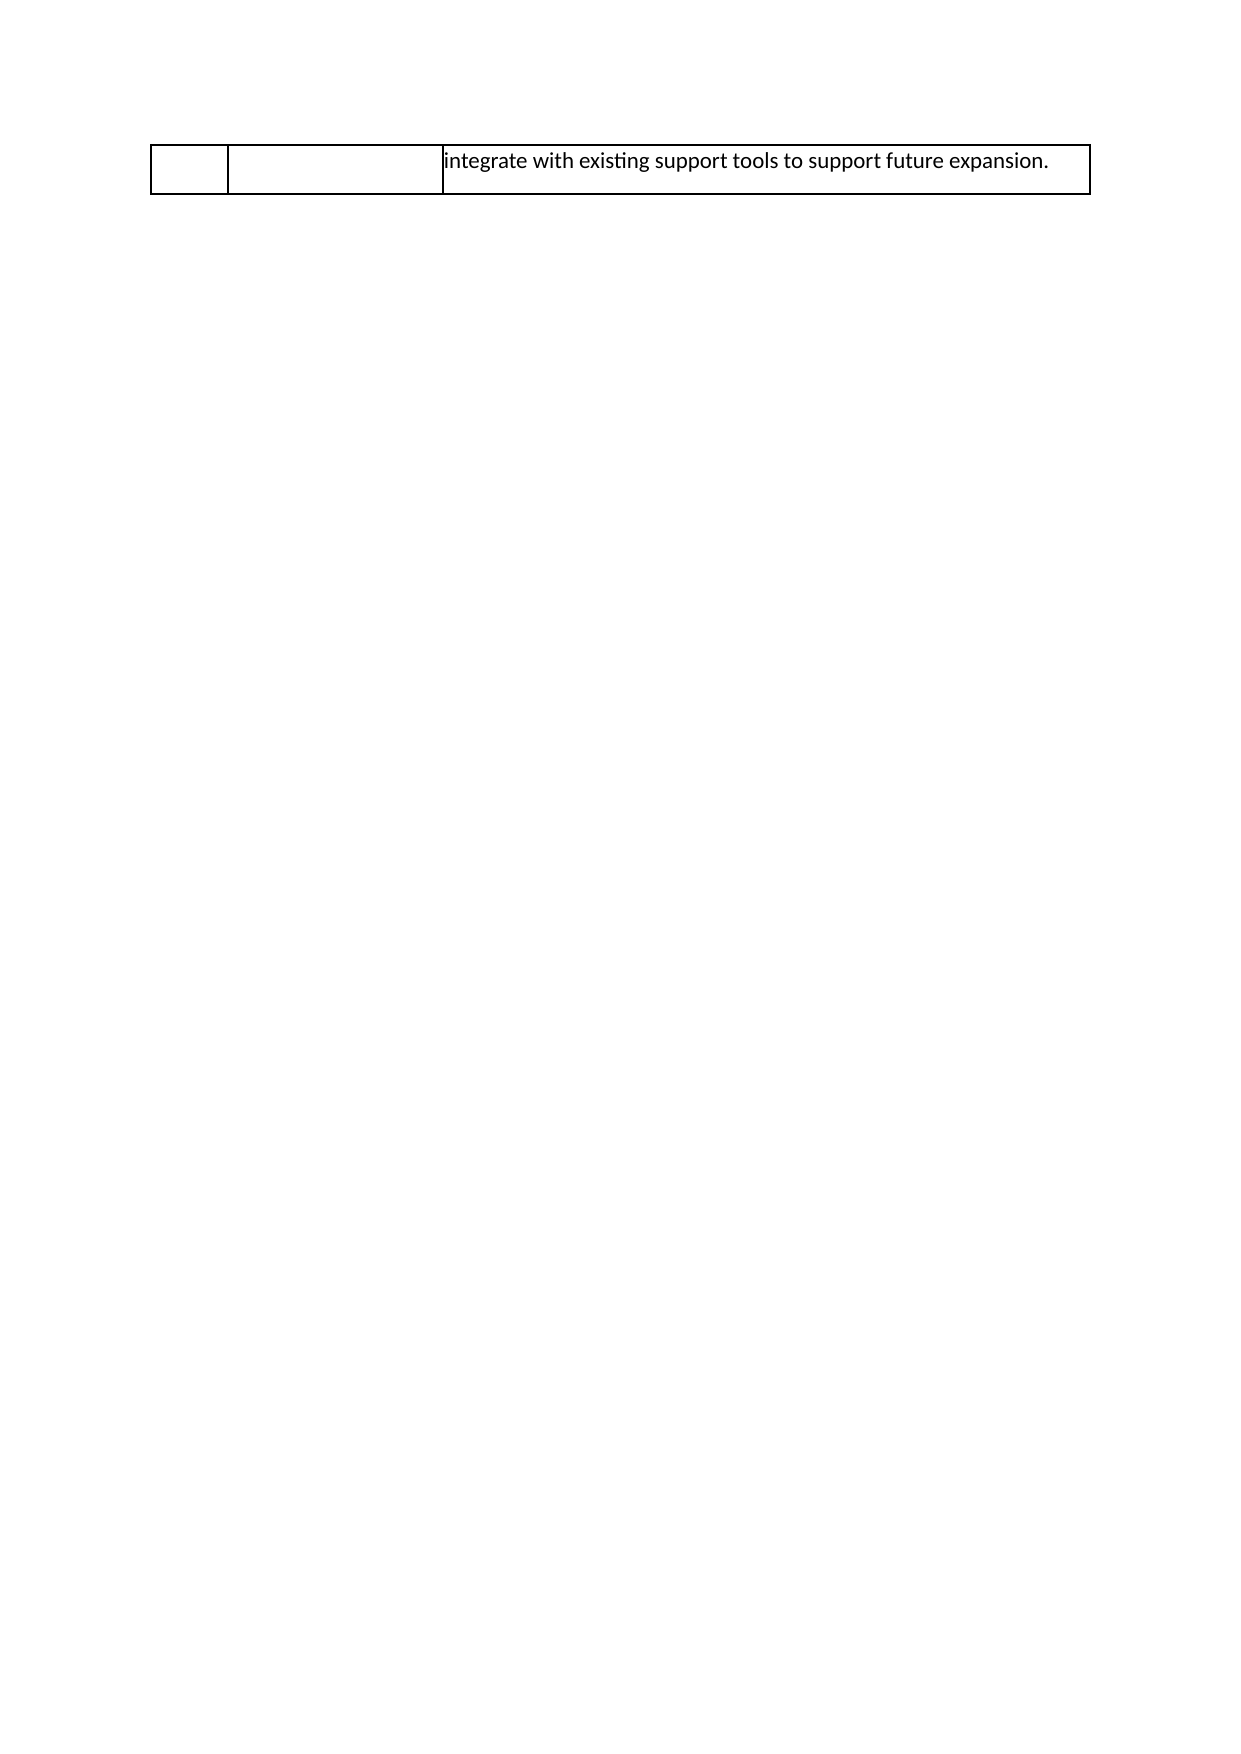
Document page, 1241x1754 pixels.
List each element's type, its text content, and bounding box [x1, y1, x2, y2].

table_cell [229, 146, 442, 193]
table_cell 6 [152, 146, 227, 193]
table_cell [444, 146, 1089, 193]
